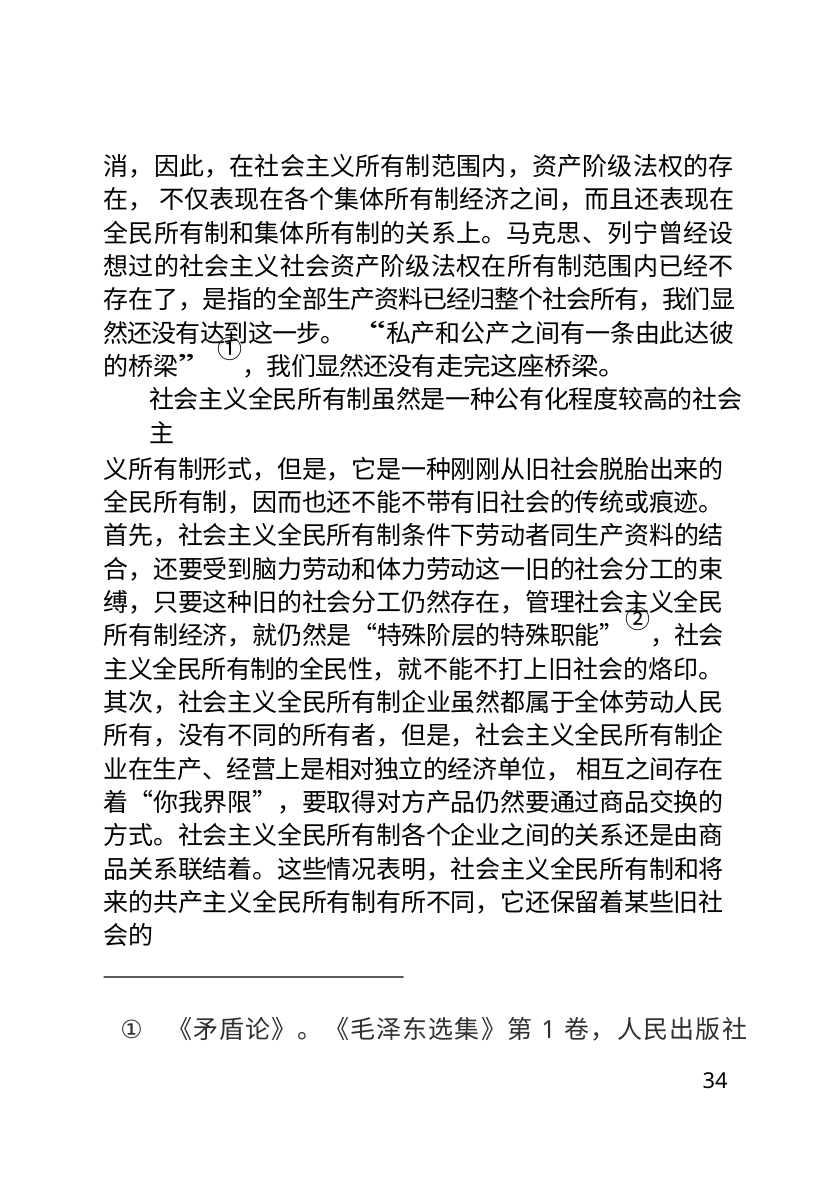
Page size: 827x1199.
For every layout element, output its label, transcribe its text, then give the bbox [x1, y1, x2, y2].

text 社会主义全民所有制虽然是一种公有化程度较高的社会主 [149, 382, 748, 449]
text 义所有制形式，但是，它是一种刚刚从旧社会脱胎出来的全民所有制，因而也还不能不带有旧社会的传统或痕迹。首先，社会主义全民所有制条件下劳动者同生产资料的结合，还要受到脑力劳动和体力劳动这一旧的社会分工的束缚，只要这种旧的社会分工仍然存在，管理社会主义全民所有制经济，就仍然是“特殊阶层的特殊职能”②，社会主义全民所有制的全民性，就不能不打上旧社会的烙印。其次，社会主义全民所有制企业虽然都属于全体劳动人民所有，没有不同的所有者，但是，社会主义全民所有制企业在生产、经营上是相对独立的经济单位， 相互之间存在着“你我界限”，要取得对方产品仍然要通过商品交换的方式。社会主义全民所有制各个企业之间的关系还是由商品关系联结着。这些情况表明，社会主义全民所有制和将来的共产主义全民所有制有所不同，它还保留着某些旧社会的 [103, 451, 724, 951]
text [120, 1012, 748, 1046]
text 消，因此，在社会主义所有制范围内，资产阶级法权的存在， 不仅表现在各个集体所有制经济之间，而且还表现在全民所有制和集体所有制的关系上。马克思、列宁曾经设想过的社会主义社会资产阶级法权在所有制范围内已经不存在了，是指的全部生产资料已经归整个社会所有，我们显然还没有达到这一步。“私产和公产之间有一条由此达彼的桥梁”①，我们显然还没有走完这座桥梁。 [103, 149, 735, 382]
